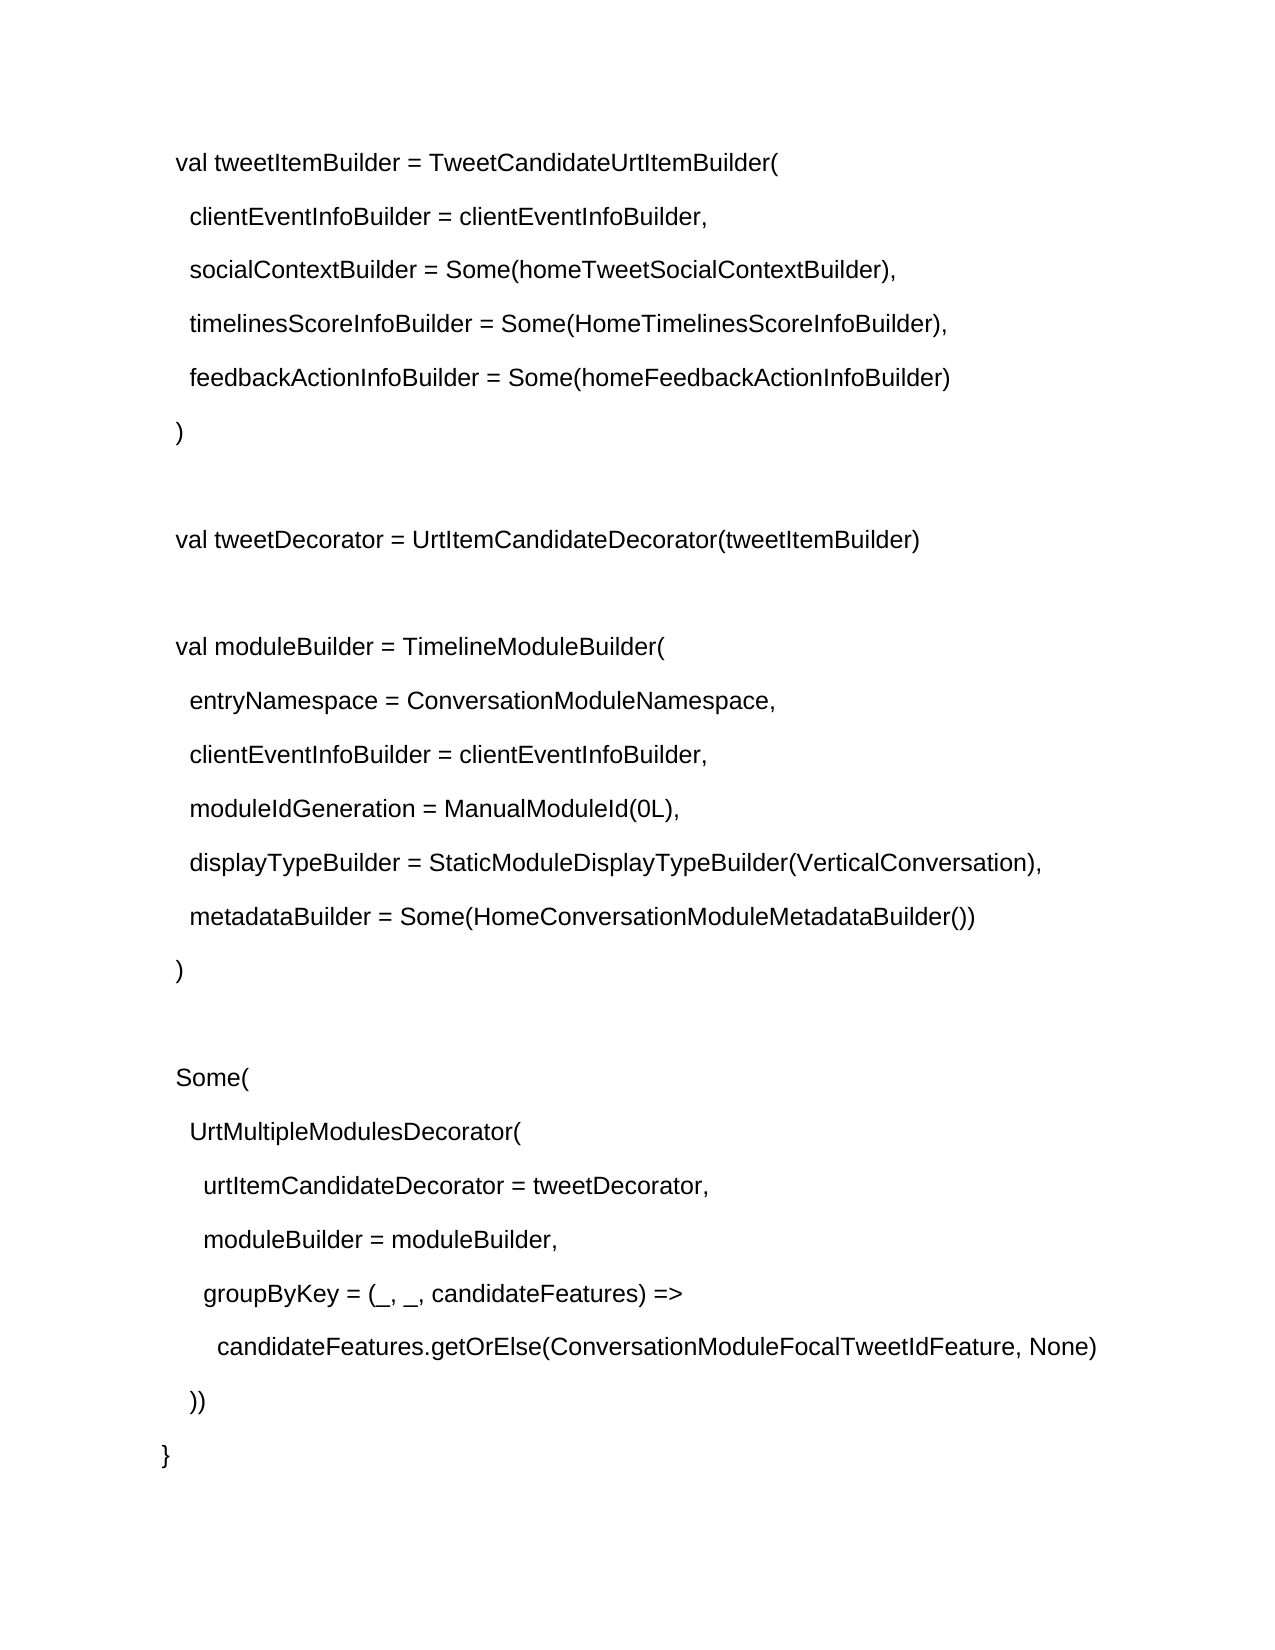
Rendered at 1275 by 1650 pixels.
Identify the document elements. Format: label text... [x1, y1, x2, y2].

text entryNamespace = ConversationModuleNamespace, [148, 686, 1127, 715]
text moduleIdGeneration = ManualModuleId(0L), [148, 794, 1127, 823]
text candidateFeatures.getOrElse(ConversationModuleFocalTweetIdFeature, None) [148, 1332, 1127, 1361]
text ) [148, 417, 1127, 446]
text )) [148, 1386, 1127, 1415]
text timelinesScoreInfoBuilder = Some(HomeTimelinesScoreInfoBuilder), [148, 309, 1127, 338]
text clientEventInfoBuilder = clientEventInfoBuilder, [148, 740, 1127, 769]
text UrtMultipleModulesDecorator( [148, 1117, 1127, 1146]
text urtItemCandidateDecorator = tweetDecorator, [148, 1171, 1127, 1199]
text socialContextBuilder = Some(homeTweetSocialContextBuilder), [148, 255, 1127, 284]
text Some( [148, 1063, 1127, 1092]
text displayTypeBuilder = StaticModuleDisplayTypeBuilder(VerticalConversation), [148, 848, 1127, 876]
text val tweetItemBuilder = TweetCandidateUrtItemBuilder( [148, 148, 1127, 176]
text val tweetDecorator = UrtItemCandidateDecorator(tweetItemBuilder) [148, 524, 1127, 553]
text moduleBuilder = moduleBuilder, [148, 1225, 1127, 1253]
text feedbackActionInfoBuilder = Some(homeFeedbackActionInfoBuilder) [148, 363, 1127, 392]
text } [148, 1440, 1127, 1469]
text val moduleBuilder = TimelineModuleBuilder( [148, 632, 1127, 661]
text groupByKey = (_, _, candidateFeatures) => [148, 1278, 1127, 1307]
text ) [148, 955, 1127, 984]
text metadataBuilder = Some(HomeConversationModuleMetadataBuilder()) [148, 902, 1127, 930]
text clientEventInfoBuilder = clientEventInfoBuilder, [148, 201, 1127, 230]
